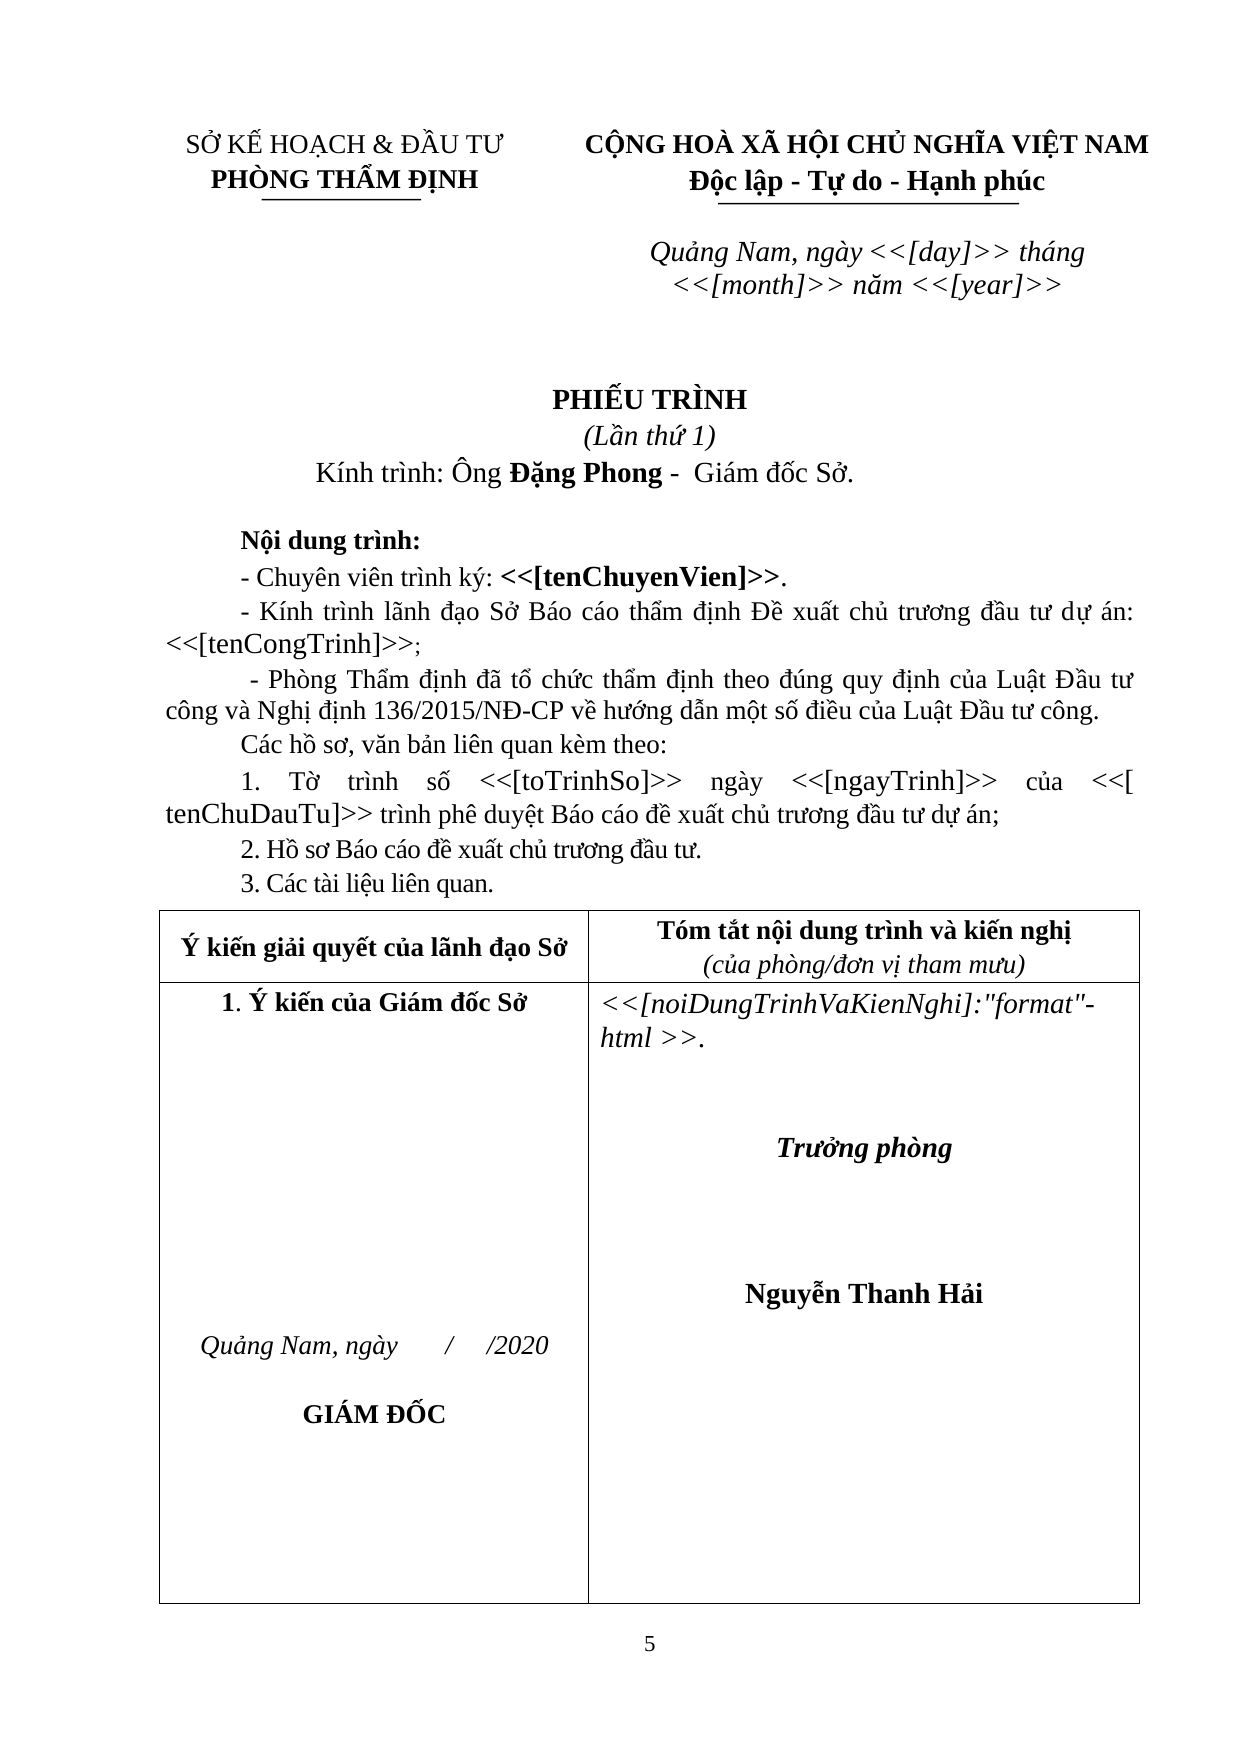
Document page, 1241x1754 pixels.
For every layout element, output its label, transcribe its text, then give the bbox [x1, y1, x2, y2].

text Nội dung trình: [165, 524, 1134, 556]
table_header Ý kiến giải quyết của lãnh đạo Sở [160, 911, 588, 982]
text Các hồ sơ, văn bản liên quan kèm theo: [165, 729, 1134, 760]
text (Lần thứ 1) [165, 418, 1134, 452]
text 3. Các tài liệu liên quan. [165, 867, 1134, 898]
text - Kính trình lãnh đạo Sở Báo cáo thẩm định Đề xuất chủ trương đầu tư dự án: <<[tenCongTrinh]>>; [165, 595, 1134, 660]
text Kính trình: Ông Đặng Phong - Giám đốc Sở. [314, 455, 1134, 489]
text 2. Hồ sơ Báo cáo đề xuất chủ trương đầu tư. [165, 833, 1134, 864]
table_header SỞ KẾ HOẠCH & ĐẦU TƯ PHÒNG THẨM ĐỊNH [140, 125, 549, 304]
table_header CỘNG HOÀ XÃ HỘI CHỦ NGHĨA VIỆT NAM Độc lập - Tự do - Hạnh phúc Quảng Nam, ngày <<[day]>> tháng <<[month]>> năm <<[year]>> [550, 125, 1184, 304]
table_header Tóm tắt nội dung trình và kiến nghị (của phòng/đơn vị tham mưu) [589, 911, 1139, 982]
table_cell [160, 983, 588, 1603]
text - Chuyên viên trình ký: <<[tenChuyenVien]>>. [165, 559, 1134, 592]
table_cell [589, 983, 1139, 1603]
text 1. Tờ trình số <<[toTrinhSo]>> ngày <<[ngayTrinh]>> của <<[ tenChuDauTu]>> trình phê duyệt Báo cáo đề xuất chủ trương đầu tư dự án; [165, 763, 1134, 830]
text PHIẾU TRÌNH [165, 382, 1134, 415]
text - Phòng Thẩm định đã tổ chức thẩm định theo đúng quy định của Luật Đầu tư công và Nghị định 136/2015/NĐ-CP về hướng dẫn một số điều của Luật Đầu tư công. [165, 663, 1134, 726]
